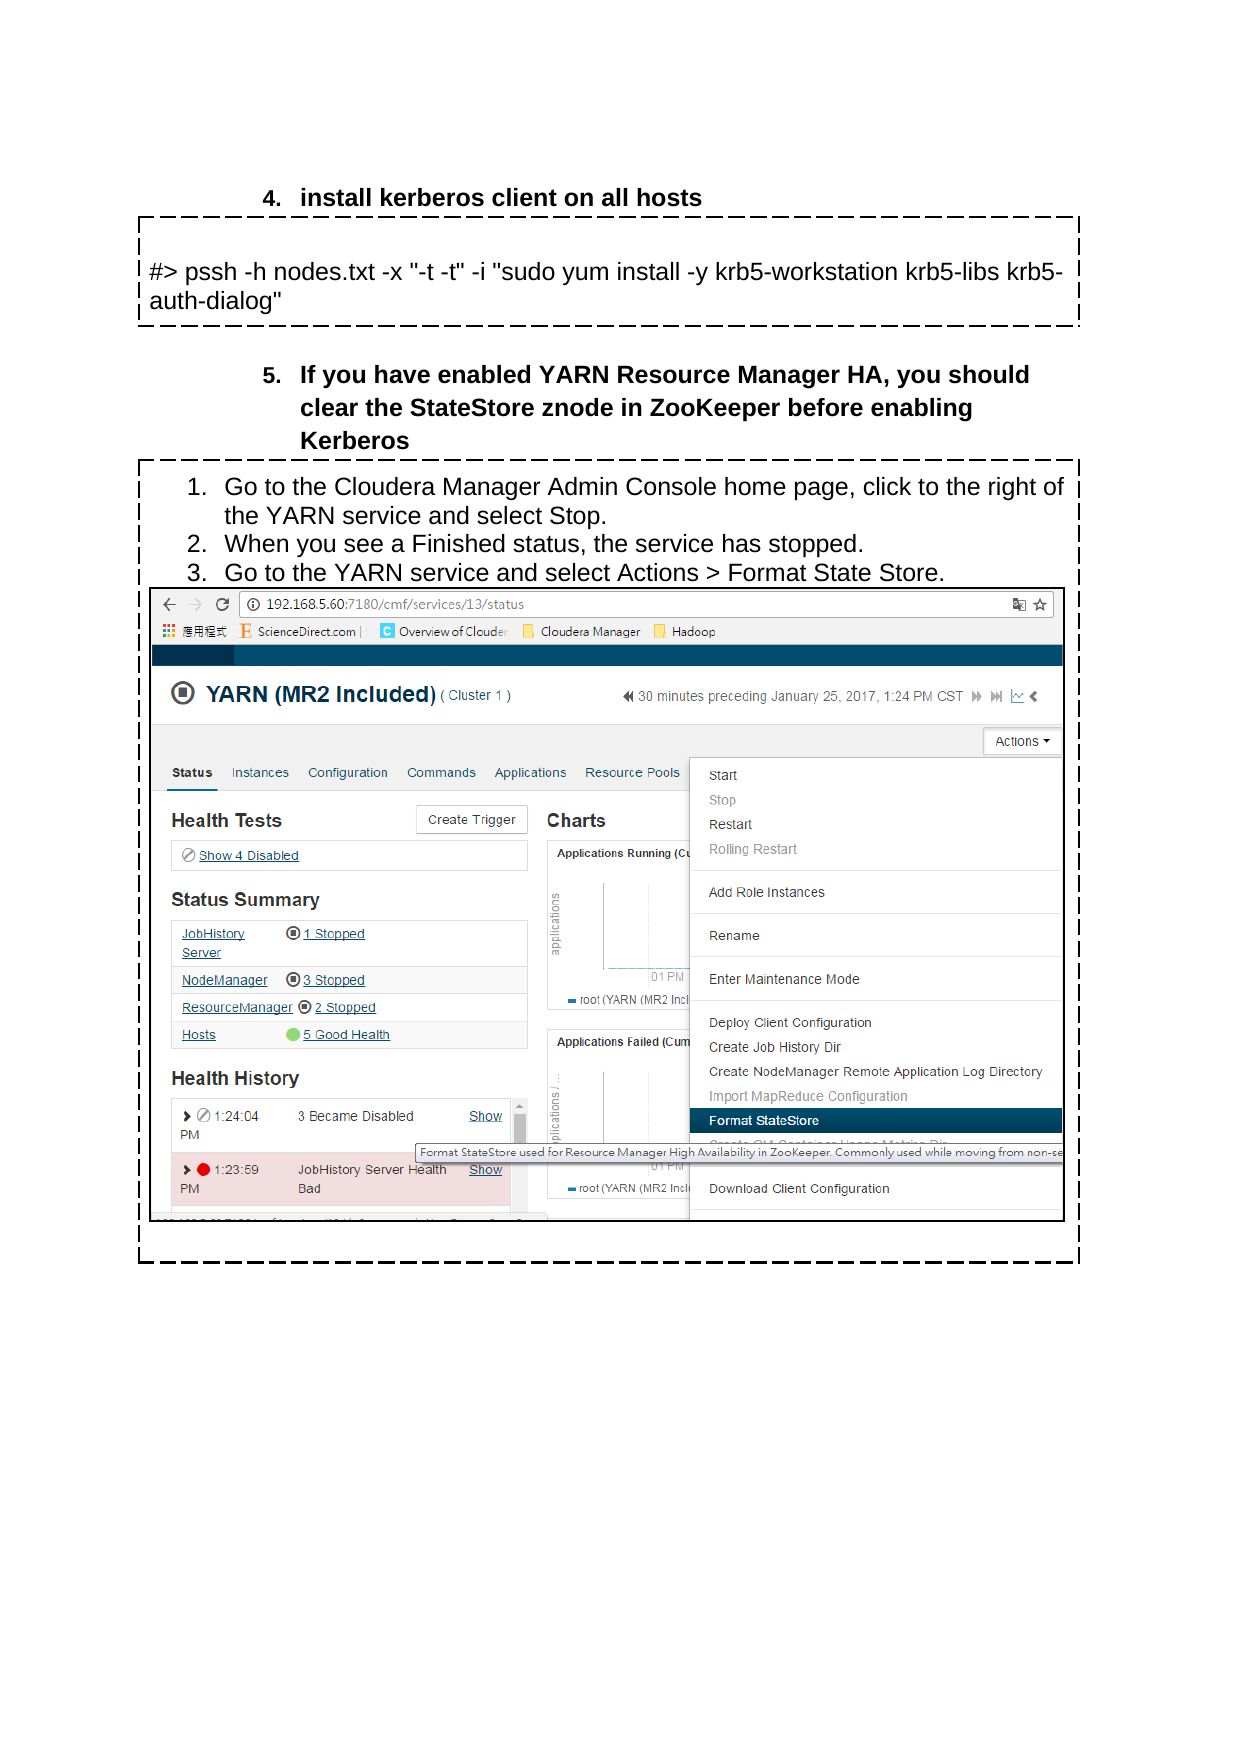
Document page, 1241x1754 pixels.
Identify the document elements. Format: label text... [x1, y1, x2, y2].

list install kerberos client on all hosts [262, 183, 1090, 212]
picture [151, 589, 1063, 664]
list If you have enabled YARN Resource Manager HA, you should clear the StateStore znode in ZooKeeper before enabling Kerberos [262, 360, 1090, 455]
picture [151, 667, 1063, 1220]
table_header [139, 459, 1079, 1261]
table_header #> pssh -h nodes.txt -x "-t -t" -i "sudo yum install -y krb5-workstation krb5-libs krb5-auth-dialog" [139, 216, 1079, 325]
